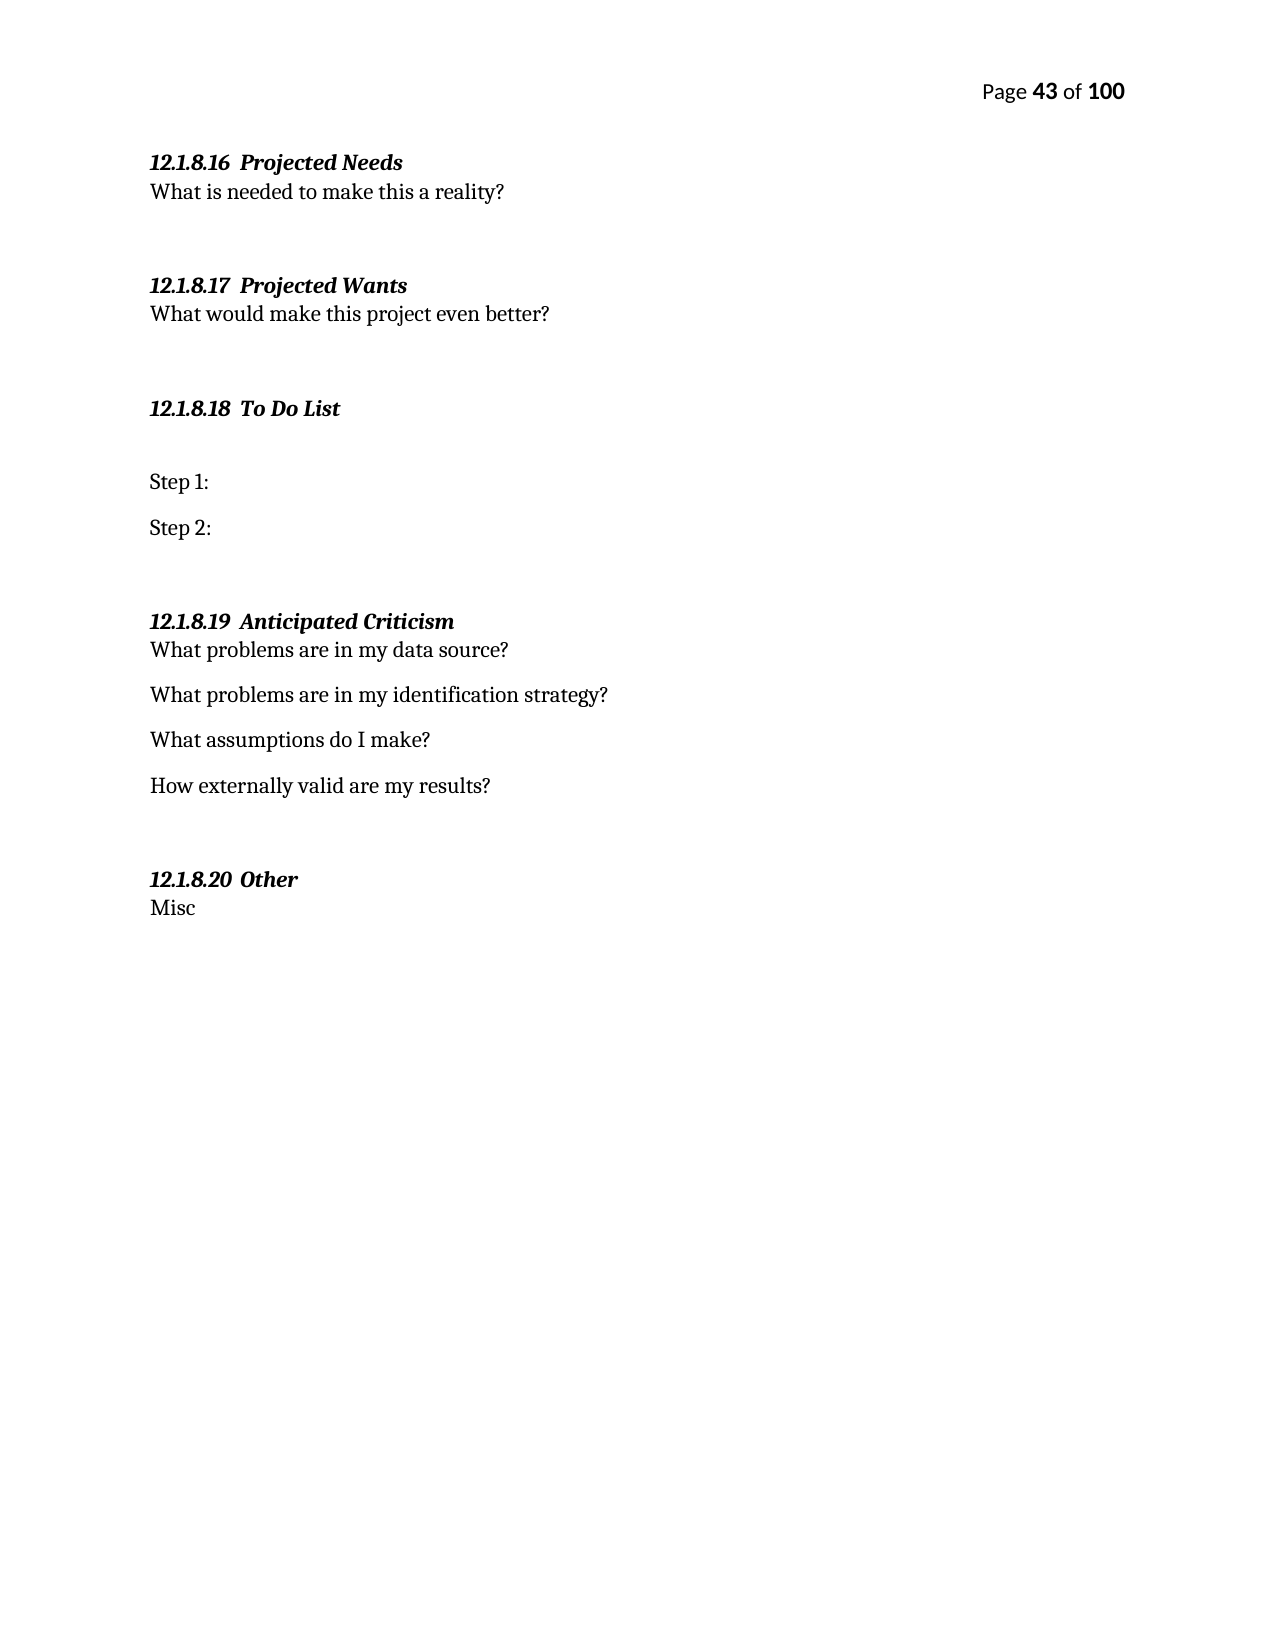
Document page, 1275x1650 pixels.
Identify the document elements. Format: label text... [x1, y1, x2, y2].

subtitle To Do List [150, 396, 1125, 422]
subtitle Projected Needs [150, 150, 1125, 176]
text Step 2: [150, 514, 1125, 541]
text What assumptions do I make? [150, 727, 1125, 754]
text What would make this project even better? [150, 301, 1125, 328]
text What problems are in my identification strategy? [150, 682, 1125, 708]
subtitle Projected Wants [150, 273, 1125, 299]
text What problems are in my data source? [150, 637, 1125, 663]
subtitle Anticipated Criticism [150, 609, 1125, 635]
text How externally valid are my results? [150, 772, 1125, 799]
text Step 1: [150, 469, 1125, 496]
text Misc [150, 895, 1125, 922]
subtitle Other [150, 867, 1125, 893]
text What is needed to make this a reality? [150, 178, 1125, 205]
